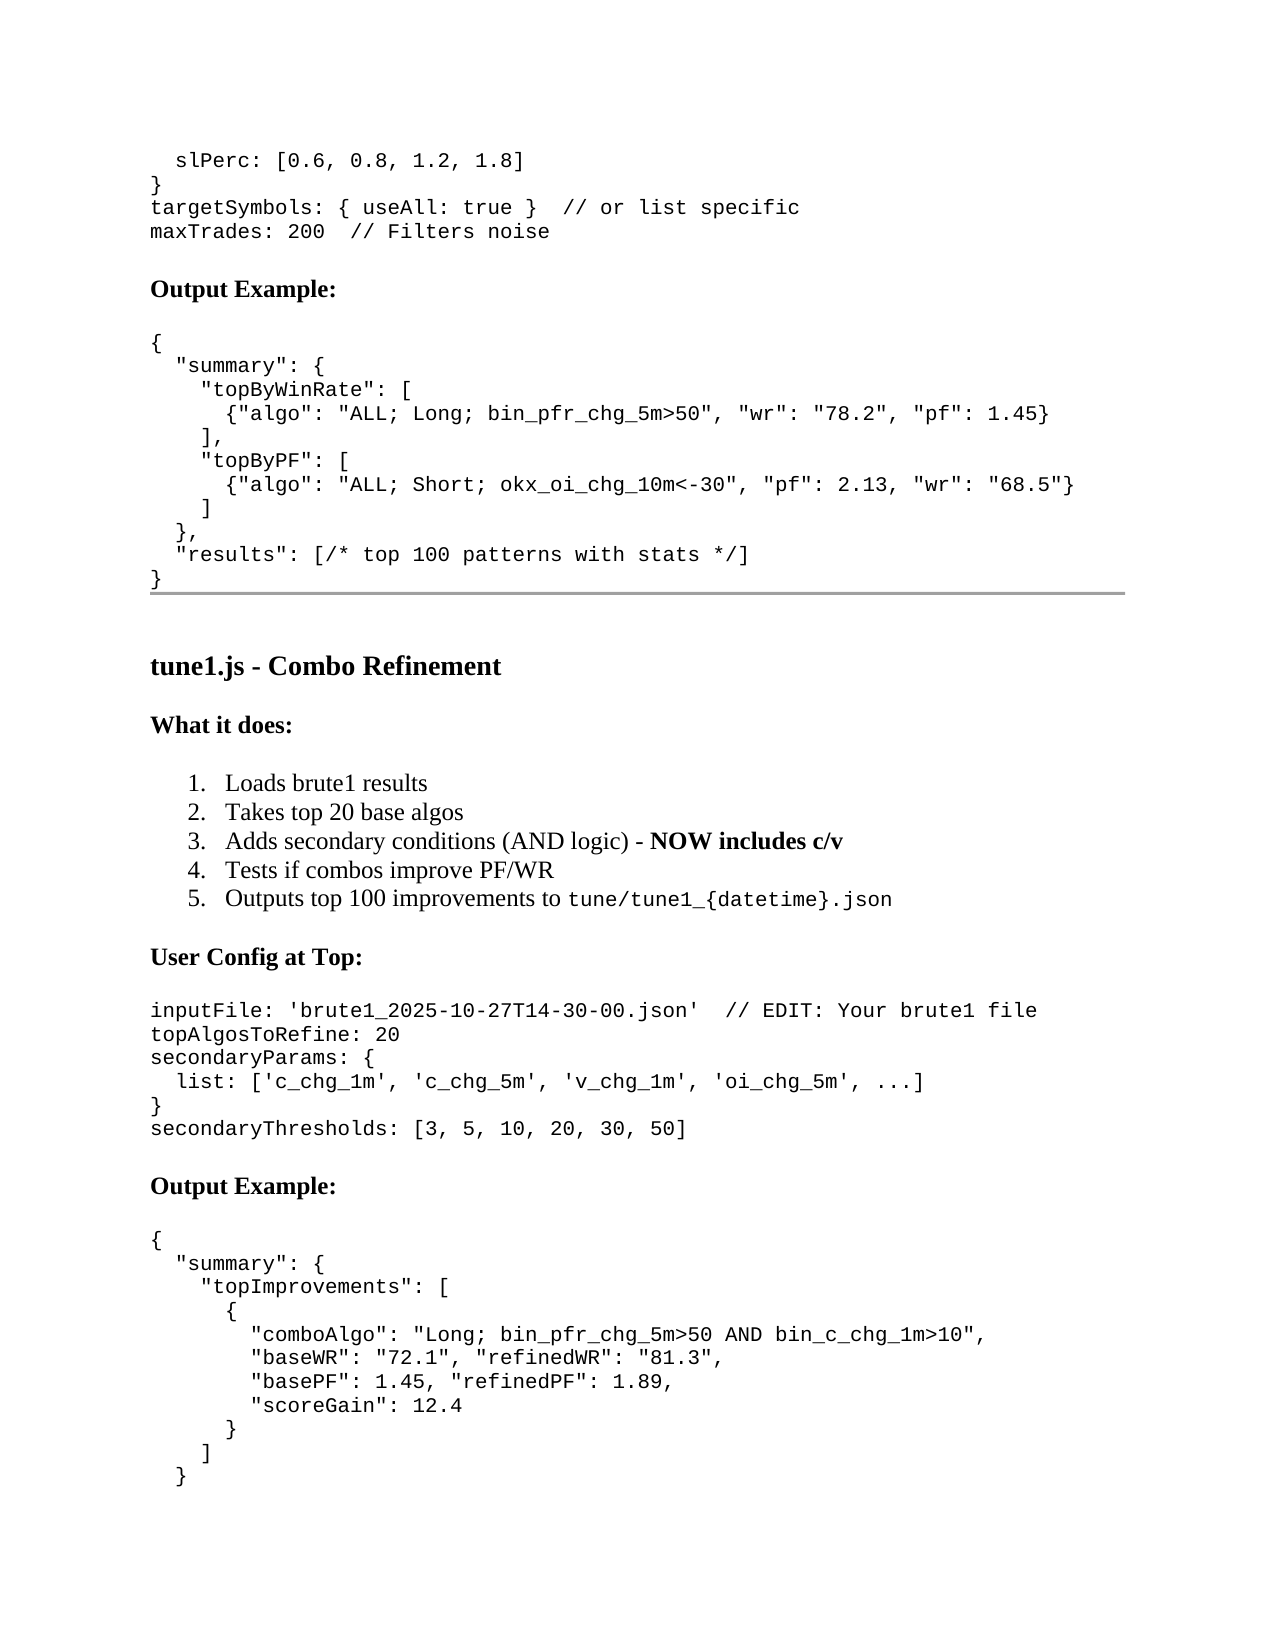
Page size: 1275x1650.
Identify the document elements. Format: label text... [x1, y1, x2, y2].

text tune1.js - Combo Refinement [150, 649, 1125, 681]
list Adds secondary conditions (AND logic) - NOW includes c/v [187, 826, 1125, 855]
text "baseWR": "72.1", "refinedWR": "81.3", [150, 1347, 1125, 1371]
text "results": [/* top 100 patterns with stats */] [150, 544, 1125, 568]
text "scoreGain": 12.4 [150, 1394, 1125, 1418]
list Outputs top 100 improvements to tune/tune1_{datetime}.json [187, 883, 1125, 913]
text } [150, 1466, 1125, 1489]
text list: ['c_chg_1m', 'c_chg_5m', 'v_chg_1m', 'oi_chg_5m', ...] [150, 1071, 1125, 1095]
text secondaryThresholds: [3, 5, 10, 20, 30, 50] [150, 1118, 1125, 1142]
text inputFile: 'brute1_2025-10-27T14-30-00.json' // EDIT: Your brute1 file [150, 1000, 1125, 1024]
list Loads brute1 results [187, 768, 1125, 797]
text { [150, 1229, 1125, 1253]
text } [150, 1418, 1125, 1442]
text slPerc: [0.6, 0.8, 1.2, 1.8] [150, 150, 1125, 174]
text "summary": { [150, 1253, 1125, 1276]
text Output Example: [150, 1171, 1125, 1200]
text maxTrades: 200 // Filters noise [150, 221, 1125, 244]
text "topByPF": [ [150, 450, 1125, 473]
text "topByWinRate": [ [150, 379, 1125, 403]
text {"algo": "ALL; Long; bin_pfr_chg_5m>50", "wr": "78.2", "pf": 1.45} [150, 403, 1125, 426]
text targetSymbols: { useAll: true } // or list specific [150, 197, 1125, 221]
text } [150, 174, 1125, 197]
text { [150, 1300, 1125, 1324]
text ], [150, 426, 1125, 450]
text ] [150, 1442, 1125, 1466]
text "topImprovements": [ [150, 1276, 1125, 1300]
text } [150, 1095, 1125, 1118]
text secondaryParams: { [150, 1047, 1125, 1071]
text }, [150, 521, 1125, 544]
text Output Example: [150, 274, 1125, 302]
text "basePF": 1.45, "refinedPF": 1.89, [150, 1371, 1125, 1394]
text } [150, 568, 1125, 591]
text ] [150, 497, 1125, 521]
text {"algo": "ALL; Short; okx_oi_chg_10m<-30", "pf": 2.13, "wr": "68.5"} [150, 473, 1125, 497]
text topAlgosToRefine: 20 [150, 1024, 1125, 1047]
list Tests if combos improve PF/WR [187, 855, 1125, 883]
list Takes top 20 base algos [187, 797, 1125, 826]
text User Config at Top: [150, 942, 1125, 971]
text "summary": { [150, 355, 1125, 379]
text { [150, 332, 1125, 355]
text What it does: [150, 711, 1125, 739]
text "comboAlgo": "Long; bin_pfr_chg_5m>50 AND bin_c_chg_1m>10", [150, 1324, 1125, 1347]
